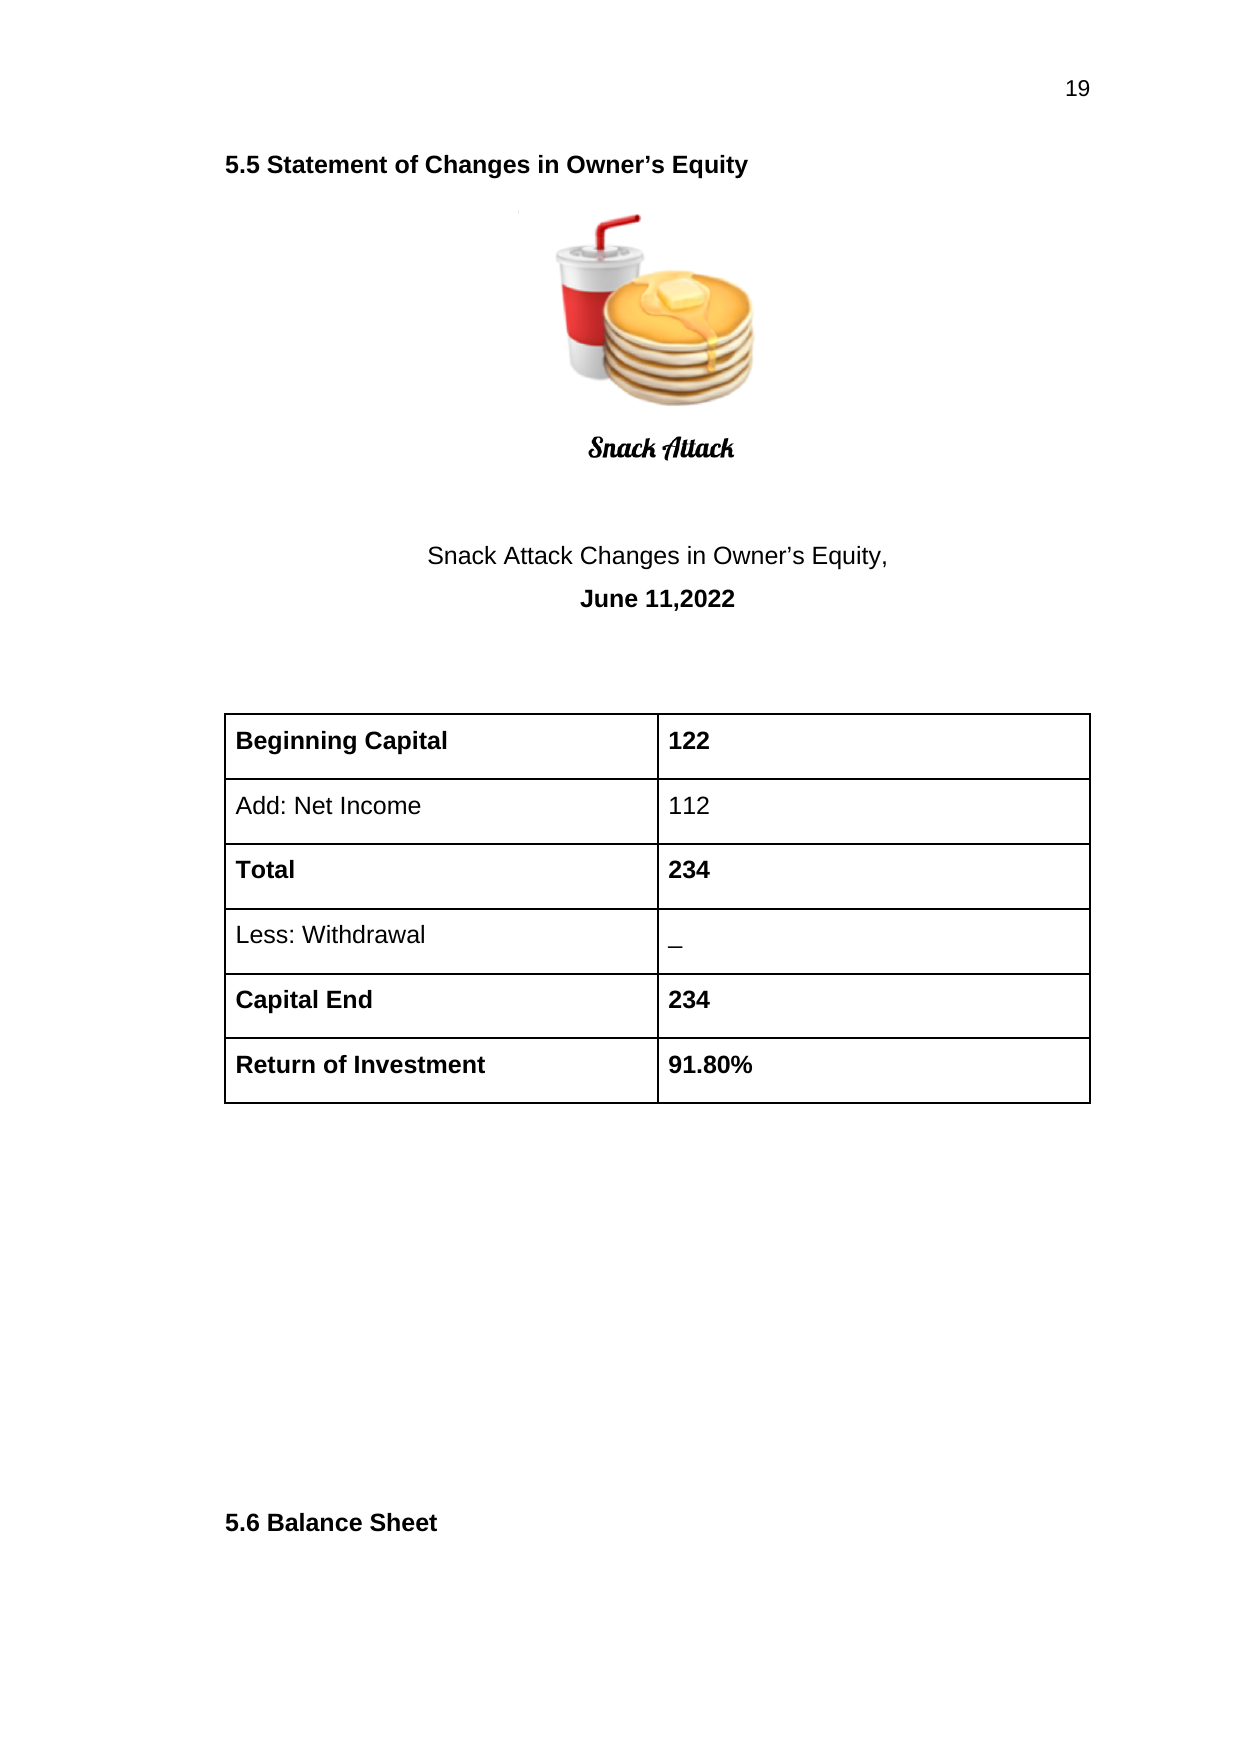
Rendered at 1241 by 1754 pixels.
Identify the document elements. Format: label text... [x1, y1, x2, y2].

table_cell _ [659, 910, 1089, 972]
table_cell Capital End [226, 975, 657, 1037]
table_cell Add: Net Income [226, 780, 657, 843]
text Snack Attack Changes in Owner’s Equity, [225, 541, 1090, 569]
text June 11,2022 [225, 584, 1090, 613]
table_cell 234 [659, 975, 1089, 1037]
table_header 122 [659, 715, 1089, 778]
table_cell 234 [659, 845, 1089, 908]
table_cell 112 [659, 780, 1089, 843]
table_cell Less: Withdrawal [226, 910, 657, 972]
table_header Beginning Capital [226, 715, 657, 778]
picture [518, 205, 797, 485]
table_cell Total [226, 845, 657, 908]
table_cell 91.80% [659, 1039, 1089, 1102]
subtitle 5.6 Balance Sheet [225, 1508, 1090, 1537]
subtitle 5.5 Statement of Changes in Owner’s Equity [225, 150, 1090, 179]
table_cell Return of Investment [226, 1039, 657, 1102]
